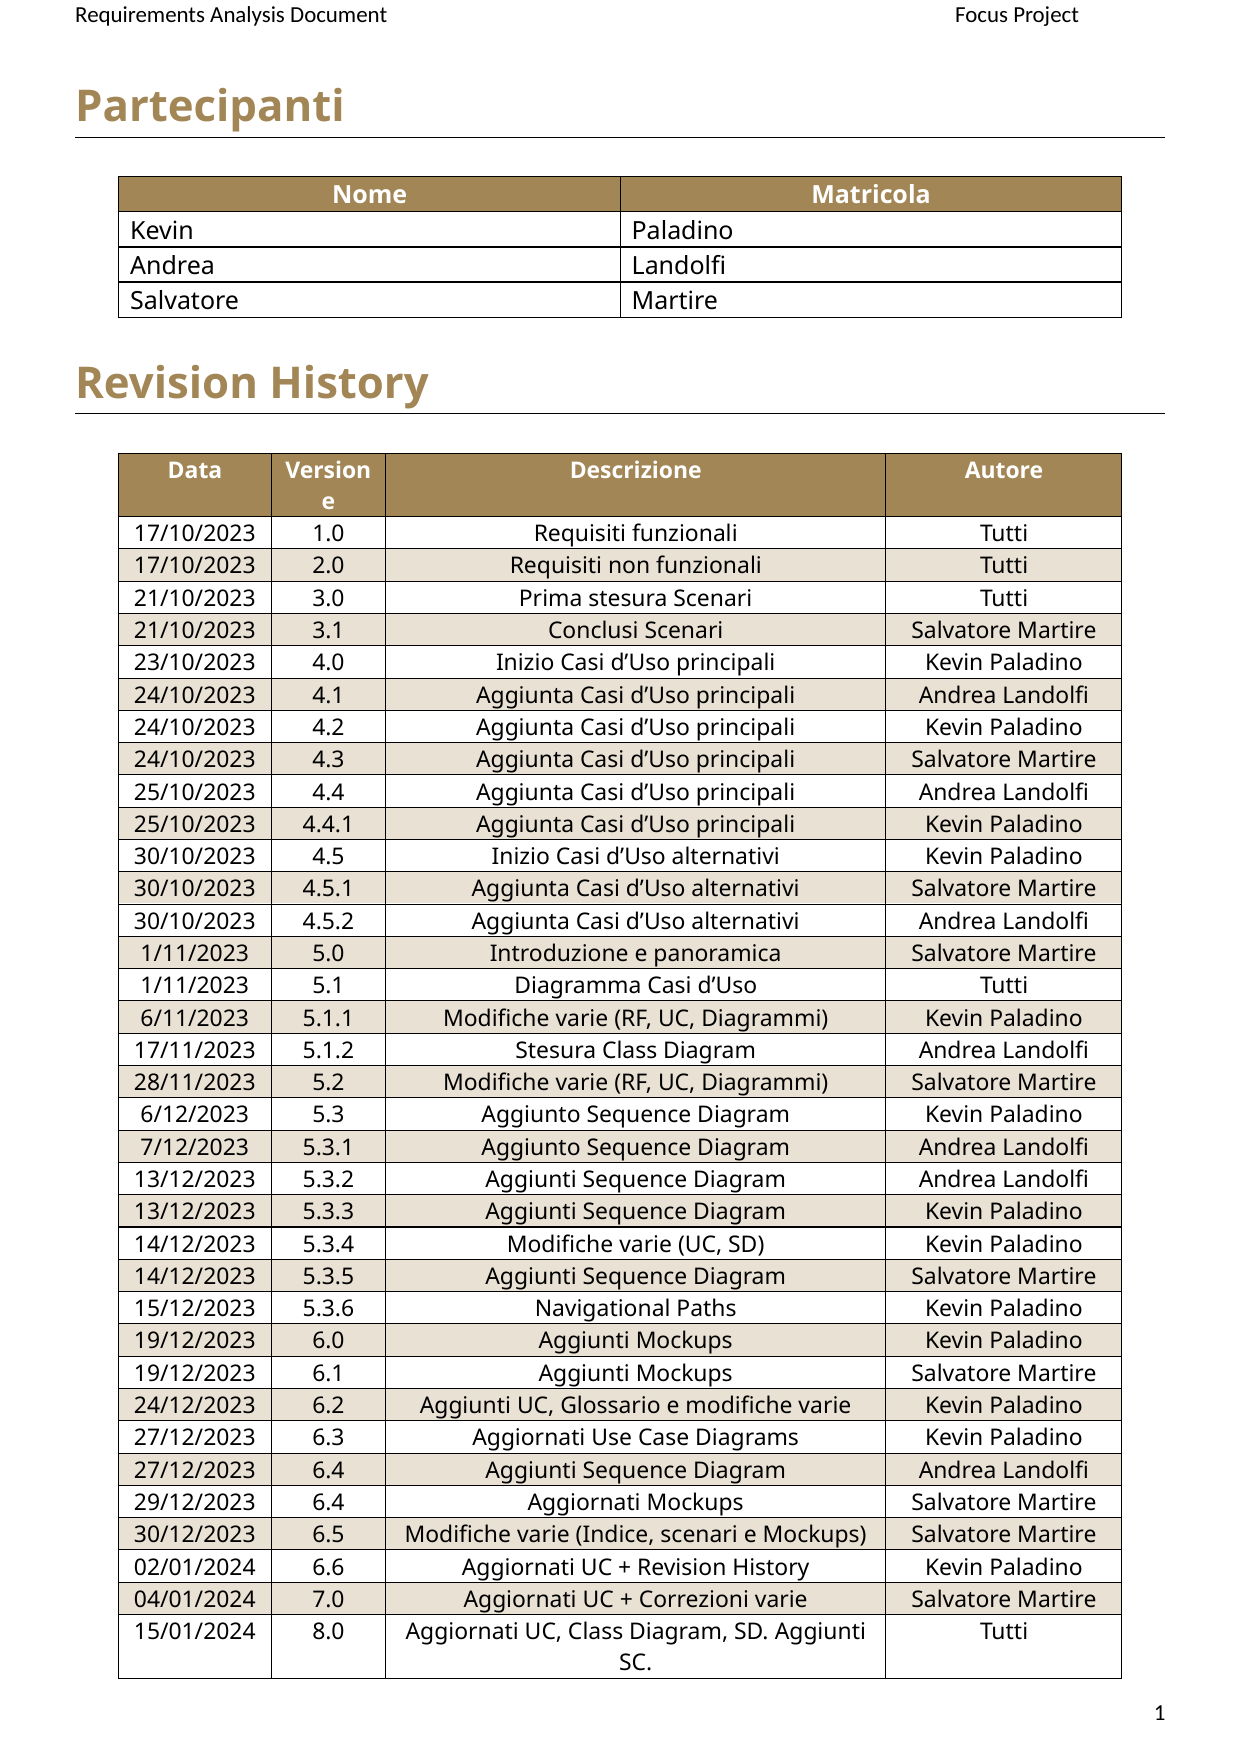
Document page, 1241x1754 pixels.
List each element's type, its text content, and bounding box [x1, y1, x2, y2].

table_cell Aggiornati UC, Class Diagram, SD. Aggiunti SC. [386, 1615, 885, 1677]
table_cell 5.3.2 [272, 1163, 385, 1194]
table_cell Aggiunta Casi d’Uso principali [386, 711, 885, 742]
table_cell 5.3 [272, 1098, 385, 1129]
table_cell 1/11/2023 [119, 937, 271, 968]
table_cell Prima stesura Scenari [386, 582, 885, 613]
table_cell Salvatore Martire [886, 1583, 1121, 1614]
table_cell Requisiti non funzionali [386, 549, 885, 581]
table_cell 4.1 [272, 679, 385, 710]
table_cell Kevin Paladino [886, 1228, 1121, 1259]
table_cell 17/10/2023 [119, 517, 271, 548]
table_cell Modifiche varie (Indice, scenari e Mockups) [386, 1518, 885, 1549]
table_cell Tutti [886, 582, 1121, 613]
table_cell Inizio Casi d’Uso alternativi [386, 840, 885, 871]
table_cell Kevin Paladino [886, 1550, 1121, 1582]
table_cell 7/12/2023 [119, 1131, 271, 1162]
table_cell Aggiunti Mockups [386, 1357, 885, 1388]
table_cell Navigational Paths [386, 1292, 885, 1323]
table_cell Aggiunta Casi d’Uso principali [386, 775, 885, 807]
table_cell Salvatore Martire [886, 743, 1121, 774]
table_cell 13/12/2023 [119, 1195, 271, 1226]
table_cell 5.3.4 [272, 1228, 385, 1259]
table_cell Conclusi Scenari [386, 614, 885, 645]
table_cell Andrea Landolfi [886, 905, 1121, 936]
table_cell 30/10/2023 [119, 872, 271, 903]
table_cell 4.4 [272, 775, 385, 807]
table_cell 6.4 [272, 1454, 385, 1485]
table_cell 04/01/2024 [119, 1583, 271, 1614]
table_cell 5.3.6 [272, 1292, 385, 1323]
table_cell Salvatore Martire [886, 614, 1121, 645]
table_cell 4.5.1 [272, 872, 385, 903]
table_cell 24/12/2023 [119, 1389, 271, 1420]
table_header Data [119, 454, 271, 516]
table_header Autore [886, 454, 1121, 516]
table_cell 5.3.1 [272, 1131, 385, 1162]
table_cell Tutti [886, 549, 1121, 581]
table_cell Aggiunti Sequence Diagram [386, 1260, 885, 1291]
table_cell 2.0 [272, 549, 385, 581]
table_cell 6.0 [272, 1324, 385, 1356]
table_cell 6/12/2023 [119, 1098, 271, 1129]
table_cell Aggiunta Casi d’Uso principali [386, 679, 885, 710]
table_cell 15/12/2023 [119, 1292, 271, 1323]
table_cell Salvatore Martire [886, 1486, 1121, 1517]
table_cell Kevin Paladino [886, 1292, 1121, 1323]
table_cell 1/11/2023 [119, 969, 271, 1000]
table_cell Tutti [886, 1615, 1121, 1677]
table_cell Salvatore Martire [886, 937, 1121, 968]
table_cell 6.6 [272, 1550, 385, 1582]
table_cell 5.2 [272, 1066, 385, 1097]
table_cell 14/12/2023 [119, 1260, 271, 1291]
table_cell Kevin Paladino [886, 646, 1121, 677]
table_cell Salvatore [119, 283, 620, 317]
table_cell 28/11/2023 [119, 1066, 271, 1097]
table_cell Aggiunti Sequence Diagram [386, 1163, 885, 1194]
table_cell 21/10/2023 [119, 582, 271, 613]
table_cell 14/12/2023 [119, 1228, 271, 1259]
table_cell Andrea Landolfi [886, 1131, 1121, 1162]
table_cell 19/12/2023 [119, 1324, 271, 1356]
table_cell 4.3 [272, 743, 385, 774]
table_cell Kevin Paladino [886, 711, 1121, 742]
table_header Versione [272, 454, 385, 516]
table_cell 27/12/2023 [119, 1421, 271, 1452]
table_cell 6.4 [272, 1486, 385, 1517]
table_cell Andrea Landolfi [886, 679, 1121, 710]
table_cell Martire [621, 283, 1121, 317]
table_cell 6.5 [272, 1518, 385, 1549]
table_cell Kevin Paladino [886, 1389, 1121, 1420]
table_cell Modifiche varie (RF, UC, Diagrammi) [386, 1001, 885, 1033]
table_cell Modifiche varie (RF, UC, Diagrammi) [386, 1066, 885, 1097]
table_cell 5.0 [272, 937, 385, 968]
table_cell 5.3.5 [272, 1260, 385, 1291]
table_cell 30/10/2023 [119, 905, 271, 936]
table_cell Landolfi [621, 248, 1121, 281]
table_cell Aggiunto Sequence Diagram [386, 1131, 885, 1162]
table_cell Salvatore Martire [886, 872, 1121, 903]
table_cell 17/11/2023 [119, 1034, 271, 1065]
table_cell Aggiunta Casi d’Uso principali [386, 743, 885, 774]
table_cell Paladino [621, 212, 1121, 246]
table_cell 02/01/2024 [119, 1550, 271, 1582]
table_cell Kevin Paladino [886, 1098, 1121, 1129]
table_cell 6.3 [272, 1421, 385, 1452]
table_cell Aggiornati Mockups [386, 1486, 885, 1517]
table_cell Andrea Landolfi [886, 1163, 1121, 1194]
table_cell Andrea Landolfi [886, 775, 1121, 807]
table_cell 6.2 [272, 1389, 385, 1420]
table_cell Andrea [119, 248, 620, 281]
table_cell 7.0 [272, 1583, 385, 1614]
table_cell Salvatore Martire [886, 1357, 1121, 1388]
table_cell Andrea Landolfi [886, 1034, 1121, 1065]
table_cell Stesura Class Diagram [386, 1034, 885, 1065]
table_cell 8.0 [272, 1615, 385, 1677]
table_cell Diagramma Casi d’Uso [386, 969, 885, 1000]
table_cell 25/10/2023 [119, 808, 271, 839]
table_cell 24/10/2023 [119, 711, 271, 742]
table_cell Aggiunta Casi d’Uso alternativi [386, 872, 885, 903]
table_cell 4.2 [272, 711, 385, 742]
table_cell Kevin Paladino [886, 1001, 1121, 1033]
table_cell Salvatore Martire [886, 1066, 1121, 1097]
table_cell Salvatore Martire [886, 1518, 1121, 1549]
table_cell 4.5 [272, 840, 385, 871]
table_cell Tutti [886, 517, 1121, 548]
table_cell Salvatore Martire [886, 1260, 1121, 1291]
table_cell Aggiornati UC + Correzioni varie [386, 1583, 885, 1614]
table_cell 30/10/2023 [119, 840, 271, 871]
table_cell Kevin Paladino [886, 1421, 1121, 1452]
table_cell Requisiti funzionali [386, 517, 885, 548]
table_cell 5.1.2 [272, 1034, 385, 1065]
table_cell 4.5.2 [272, 905, 385, 936]
table_cell Kevin Paladino [886, 808, 1121, 839]
table_cell Aggiunti Sequence Diagram [386, 1195, 885, 1226]
table_cell Aggiunta Casi d’Uso alternativi [386, 905, 885, 936]
table_cell 24/10/2023 [119, 679, 271, 710]
table_cell Aggiornati UC + Revision History [386, 1550, 885, 1582]
table_cell Introduzione e panoramica [386, 937, 885, 968]
table_cell Kevin [119, 212, 620, 246]
table_cell 3.1 [272, 614, 385, 645]
table_cell Aggiunti Mockups [386, 1324, 885, 1356]
table_cell 6.1 [272, 1357, 385, 1388]
table_cell Aggiunta Casi d’Uso principali [386, 808, 885, 839]
table_cell 27/12/2023 [119, 1454, 271, 1485]
table_cell 25/10/2023 [119, 775, 271, 807]
table_header Nome [119, 177, 620, 211]
table_cell 21/10/2023 [119, 614, 271, 645]
table_cell 30/12/2023 [119, 1518, 271, 1549]
table_cell 5.1 [272, 969, 385, 1000]
table_cell 4.4.1 [272, 808, 385, 839]
table_cell Kevin Paladino [886, 1195, 1121, 1226]
table_cell 3.0 [272, 582, 385, 613]
table_cell Aggiunti Sequence Diagram [386, 1454, 885, 1485]
table_cell Andrea Landolfi [886, 1454, 1121, 1485]
table_cell 4.0 [272, 646, 385, 677]
table_cell 19/12/2023 [119, 1357, 271, 1388]
table_cell Modifiche varie (UC, SD) [386, 1228, 885, 1259]
table_cell Kevin Paladino [886, 840, 1121, 871]
table_header Descrizione [386, 454, 885, 516]
table_cell Aggiunto Sequence Diagram [386, 1098, 885, 1129]
table_cell Aggiunti UC, Glossario e modifiche varie [386, 1389, 885, 1420]
text Partecipanti [75, 75, 1165, 137]
table_cell 24/10/2023 [119, 743, 271, 774]
table_cell 5.3.3 [272, 1195, 385, 1226]
table_cell 13/12/2023 [119, 1163, 271, 1194]
table_cell Kevin Paladino [886, 1324, 1121, 1356]
table_cell Inizio Casi d’Uso principali [386, 646, 885, 677]
text Revision History [75, 351, 1165, 413]
table_header Matricola [621, 177, 1121, 211]
table_cell 17/10/2023 [119, 549, 271, 581]
table_cell 29/12/2023 [119, 1486, 271, 1517]
table_cell 6/11/2023 [119, 1001, 271, 1033]
table_cell 15/01/2024 [119, 1615, 271, 1677]
table_cell 23/10/2023 [119, 646, 271, 677]
table_cell Tutti [886, 969, 1121, 1000]
table_cell 5.1.1 [272, 1001, 385, 1033]
table_cell 1.0 [272, 517, 385, 548]
table_cell Aggiornati Use Case Diagrams [386, 1421, 885, 1452]
